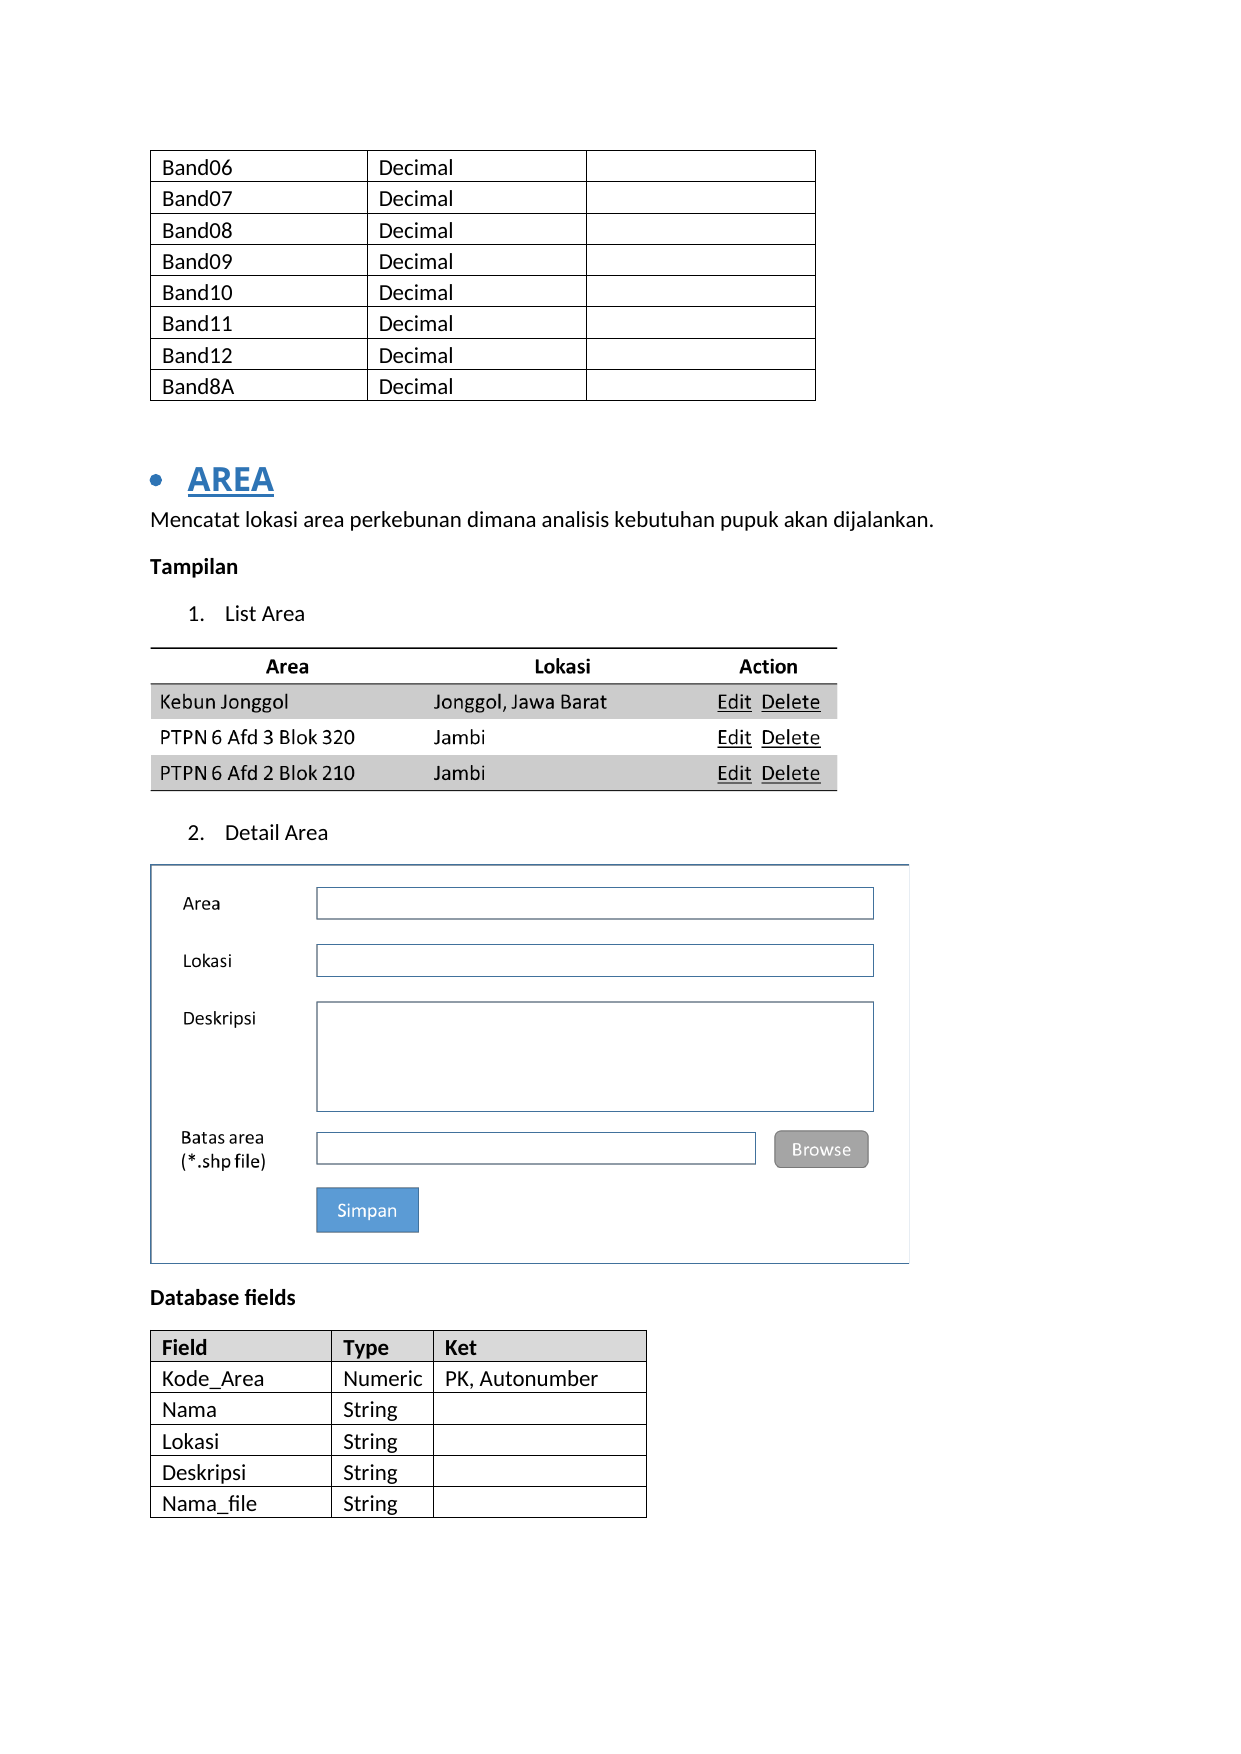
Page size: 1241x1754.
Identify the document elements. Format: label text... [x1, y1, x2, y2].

table_cell Decimal [368, 182, 586, 212]
picture [150, 645, 838, 799]
table_cell String [332, 1393, 433, 1423]
list Detail Area [187, 818, 1090, 846]
table_cell Deskripsi [151, 1456, 331, 1486]
table_cell [434, 1425, 646, 1455]
table_cell Band09 [151, 245, 367, 275]
table_cell Decimal [368, 339, 586, 369]
table_cell [587, 307, 815, 337]
table_cell Lokasi [151, 1425, 331, 1455]
table_cell Nama_file [151, 1487, 331, 1517]
table_header Field [151, 1331, 331, 1361]
table_cell [434, 1393, 646, 1423]
table_cell Nama [151, 1393, 331, 1423]
table_cell [587, 339, 815, 369]
table_cell String [332, 1456, 433, 1486]
table_cell Band12 [151, 339, 367, 369]
table_cell [587, 214, 815, 244]
table_cell Decimal [368, 151, 586, 181]
picture [150, 864, 910, 1264]
table_cell Band8A [151, 370, 367, 400]
table_cell Decimal [368, 276, 586, 306]
table_cell Numeric [332, 1362, 433, 1392]
table_cell [434, 1456, 646, 1486]
table_cell Decimal [368, 245, 586, 275]
table_cell [587, 151, 815, 181]
table_cell [587, 370, 815, 400]
table_cell Kode_Area [151, 1362, 331, 1392]
table_cell Band07 [151, 182, 367, 212]
text Database fields [150, 1283, 1090, 1311]
table_header Type [332, 1331, 433, 1361]
table_header Ket [434, 1331, 646, 1361]
table_cell Decimal [368, 307, 586, 337]
table_cell String [332, 1487, 433, 1517]
list List Area [187, 599, 1090, 627]
table_cell Band10 [151, 276, 367, 306]
table_cell String [332, 1425, 433, 1455]
table_cell Band06 [151, 151, 367, 181]
text Tampilan [150, 552, 1090, 580]
table_cell Band11 [151, 307, 367, 337]
table_cell PK, Autonumber [434, 1362, 646, 1392]
table_cell Decimal [368, 370, 586, 400]
table_cell Decimal [368, 214, 586, 244]
subtitle AREA [150, 456, 1090, 502]
text Mencatat lokasi area perkebunan dimana analisis kebutuhan pupuk akan dijalankan. [150, 505, 1090, 533]
table_cell Band08 [151, 214, 367, 244]
table_cell [587, 182, 815, 212]
table_cell [587, 245, 815, 275]
table_cell [587, 276, 815, 306]
table_cell [434, 1487, 646, 1517]
